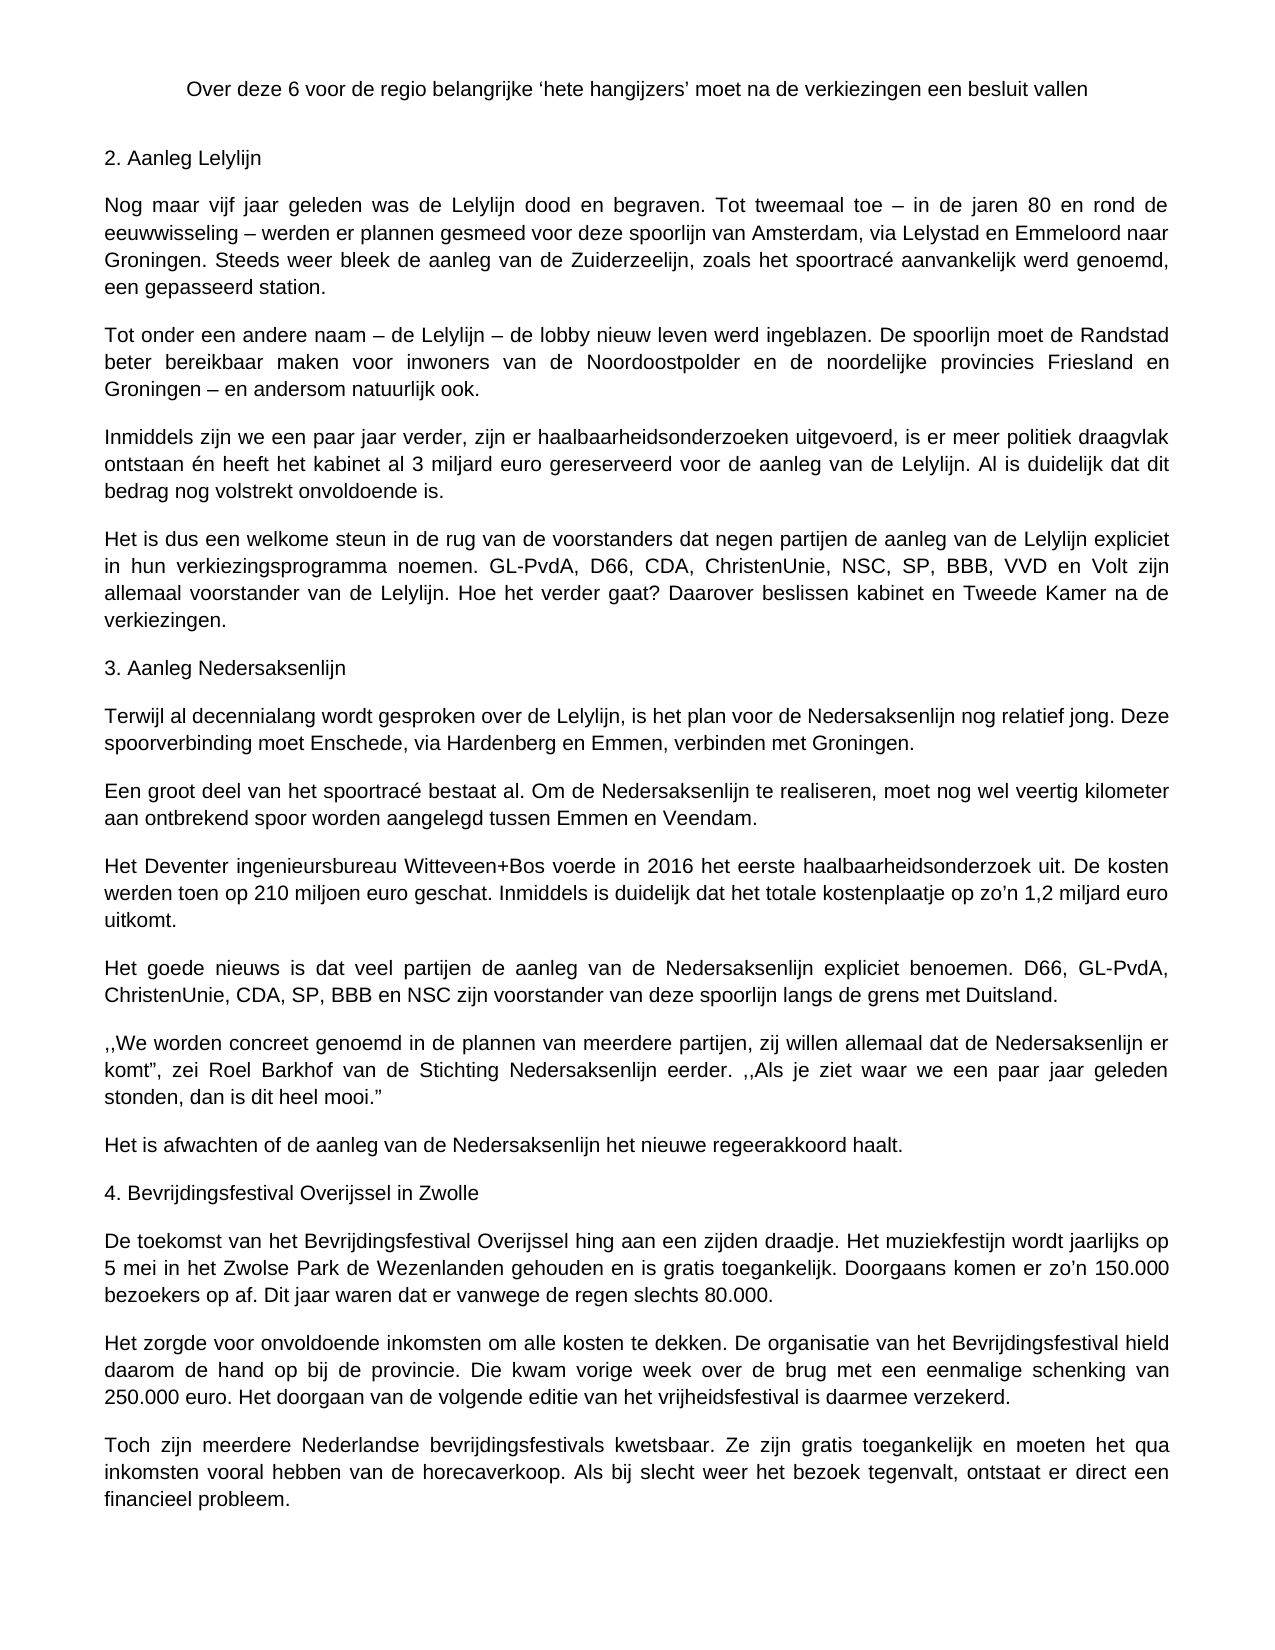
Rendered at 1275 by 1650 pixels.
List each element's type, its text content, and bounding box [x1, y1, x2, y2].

text Het is dus een welkome steun in de rug van de voorstanders dat negen partijen de aanleg van de Lelylijn expliciet in hun verkiezingsprogramma noemen. GL-PvdA, D66, CDA, ChristenUnie, NSC, SP, BBB, VVD en Volt zijn allemaal voorstander van de Lelylijn. Hoe het verder gaat? Daarover beslissen kabinet en Tweede Kamer na de verkiezingen. [104, 523, 1171, 632]
text Nog maar vijf jaar geleden was de Lelylijn dood en begraven. Tot tweemaal toe – in de jaren 80 en rond de eeuwwisseling – werden er plannen gesmeed voor deze spoorlijn van Amsterdam, via Lelystad en Emmeloord naar Groningen. Steeds weer bleek de aanleg van de Zuiderzeelijn, zoals het spoortracé aanvankelijk werd genoemd, een gepasseerd station. [104, 190, 1171, 298]
text Het is afwachten of de aanleg van de Nedersaksenlijn het nieuwe regeerakkoord haalt. [104, 1130, 1171, 1157]
text De toekomst van het Bevrijdingsfestival Overijssel hing aan een zijden draadje. Het muziekfestijn wordt jaarlijks op 5 mei in het Zwolse Park de Wezenlanden gehouden en is gratis toegankelijk. Doorgaans komen er zo’n 150.000 bezoekers op af. Dit jaar waren dat er vanwege de regen slechts 80.000. [104, 1226, 1171, 1307]
text Het Deventer ingenieursbureau Witteveen+Bos voerde in 2016 het eerste haalbaarheidsonderzoek uit. De kosten werden toen op 210 miljoen euro geschat. Inmiddels is duidelijk dat het totale kostenplaatje op zo’n 1,2 miljard euro uitkomt. [104, 851, 1171, 932]
text Toch zijn meerdere Nederlandse bevrijdingsfestivals kwetsbaar. Ze zijn gratis toegankelijk en moeten het qua inkomsten vooral hebben van de horecaverkoop. Als bij slecht weer het bezoek tegenvalt, ontstaat er direct een financieel probleem. [104, 1430, 1171, 1511]
text 3. Aanleg Nedersaksenlijn [104, 653, 1171, 680]
text Het zorgde voor onvoldoende inkomsten om alle kosten te dekken. De organisatie van het Bevrijdingsfestival hield daarom de hand op bij de provincie. Die kwam vorige week over de brug met een eenmalige schenking van 250.000 euro. Het doorgaan van de volgende editie van het vrijheidsfestival is daarmee verzekerd. [104, 1328, 1171, 1409]
text 4. Bevrijdingsfestival Overijssel in Zwolle [104, 1178, 1171, 1205]
text 2. Aanleg Lelylijn [104, 142, 1171, 169]
text Inmiddels zijn we een paar jaar verder, zijn er haalbaarheidsonderzoeken uitgevoerd, is er meer politiek draagvlak ontstaan én heeft het kabinet al 3 miljard euro gereserveerd voor de aanleg van de Lelylijn. Al is duidelijk dat dit bedrag nog volstrekt onvoldoende is. [104, 421, 1171, 503]
text Terwijl al decennialang wordt gesproken over de Lelylijn, is het plan voor de Nedersaksenlijn nog relatief jong. Deze spoorverbinding moet Enschede, via Hardenberg en Emmen, verbinden met Groningen. [104, 701, 1171, 755]
text ,,We worden concreet genoemd in de plannen van meerdere partijen, zij willen allemaal dat de Nedersaksenlijn er komt”, zei Roel Barkhof van de Stichting Nedersaksenlijn eerder. ,,Als je ziet waar we een paar jaar geleden stonden, dan is dit heel mooi.” [104, 1028, 1171, 1109]
text Tot onder een andere naam – de Lelylijn – de lobby nieuw leven werd ingeblazen. De spoorlijn moet de Randstad beter bereikbaar maken voor inwoners van de Noordoostpolder en de noordelijke provincies Friesland en Groningen – en andersom natuurlijk ook. [104, 319, 1171, 401]
text Een groot deel van het spoortracé bestaat al. Om de Nedersaksenlijn te realiseren, moet nog wel veertig kilometer aan ontbrekend spoor worden aangelegd tussen Emmen en Veendam. [104, 776, 1171, 830]
text Het goede nieuws is dat veel partijen de aanleg van de Nedersaksenlijn expliciet benoemen. D66, GL-PvdA, ChristenUnie, CDA, SP, BBB en NSC zijn voorstander van deze spoorlijn langs de grens met Duitsland. [104, 953, 1171, 1007]
